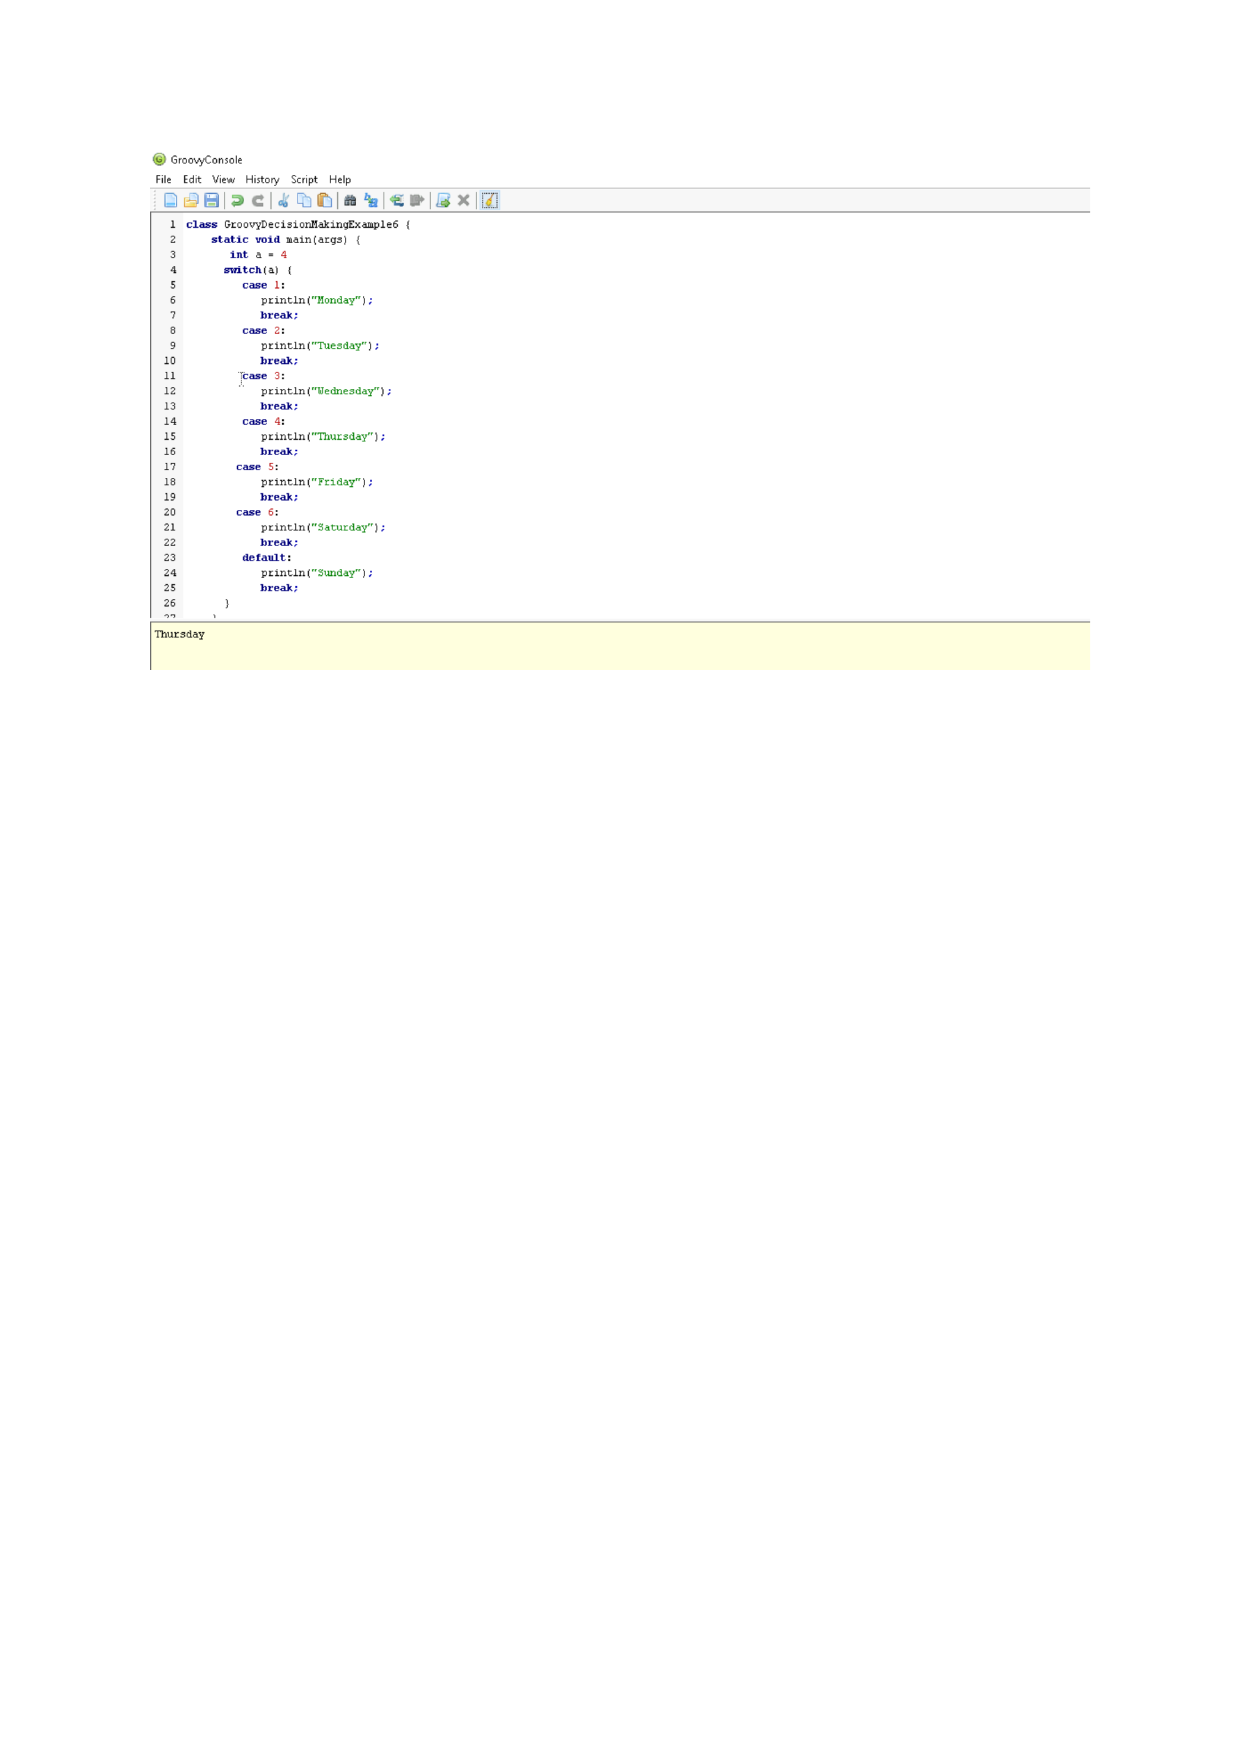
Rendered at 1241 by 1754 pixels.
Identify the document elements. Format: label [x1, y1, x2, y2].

picture [150, 150, 1091, 670]
